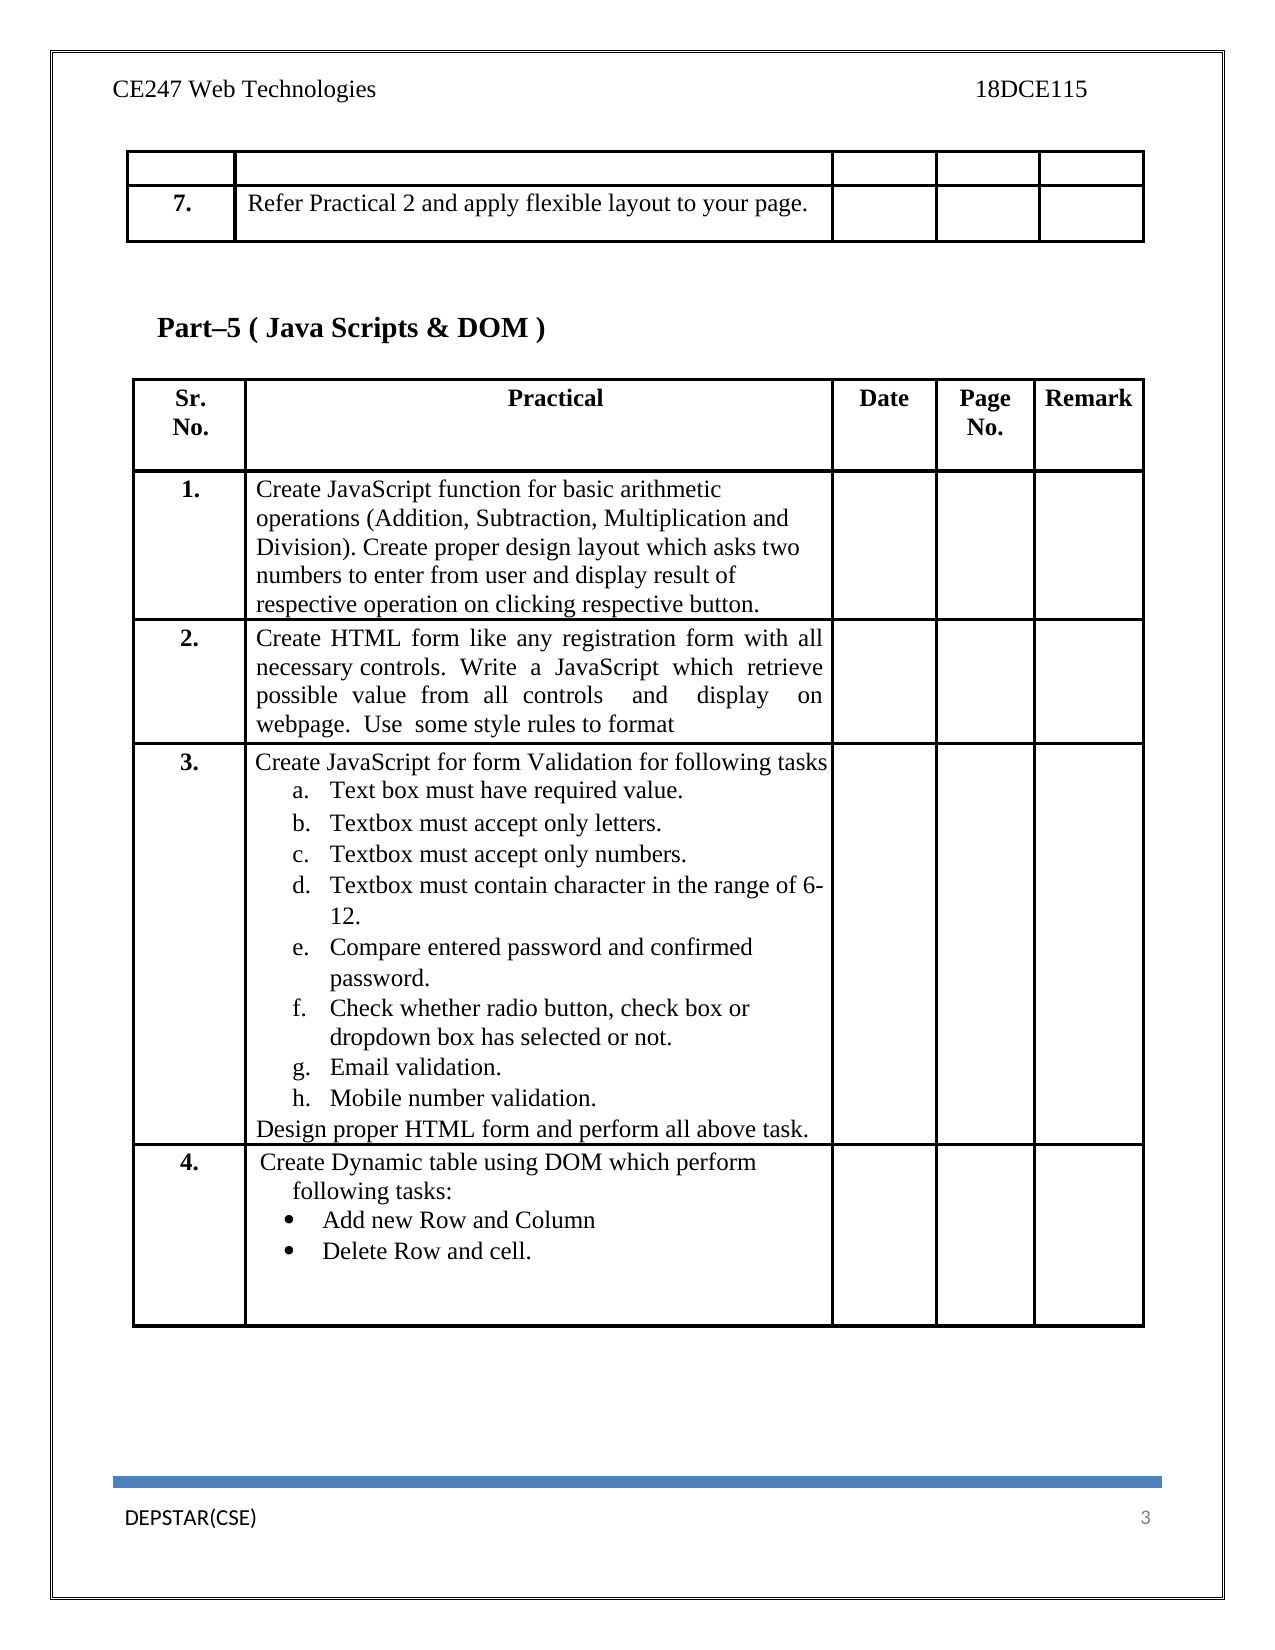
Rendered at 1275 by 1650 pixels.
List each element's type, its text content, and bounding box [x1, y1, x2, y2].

table_cell [834, 153, 935, 184]
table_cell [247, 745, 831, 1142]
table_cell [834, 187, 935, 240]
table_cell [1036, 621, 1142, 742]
table_cell 6. [129, 153, 233, 184]
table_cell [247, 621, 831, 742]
table_cell [1041, 153, 1142, 184]
subtitle Part–5 ( Java Scripts & DOM ) [157, 310, 1162, 343]
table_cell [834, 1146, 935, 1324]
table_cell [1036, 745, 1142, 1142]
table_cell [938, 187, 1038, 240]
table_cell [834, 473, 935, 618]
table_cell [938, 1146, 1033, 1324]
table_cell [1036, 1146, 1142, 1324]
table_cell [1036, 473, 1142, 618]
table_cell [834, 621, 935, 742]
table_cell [237, 153, 831, 184]
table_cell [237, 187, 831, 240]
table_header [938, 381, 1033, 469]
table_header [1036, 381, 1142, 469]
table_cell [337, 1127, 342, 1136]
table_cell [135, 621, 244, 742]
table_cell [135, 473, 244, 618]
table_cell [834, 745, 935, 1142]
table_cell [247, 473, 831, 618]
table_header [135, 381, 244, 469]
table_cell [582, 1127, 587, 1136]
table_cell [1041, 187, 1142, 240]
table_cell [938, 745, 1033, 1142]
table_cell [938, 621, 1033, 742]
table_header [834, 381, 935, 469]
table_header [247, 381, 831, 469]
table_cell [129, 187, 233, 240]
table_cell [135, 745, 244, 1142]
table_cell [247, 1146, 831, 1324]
table_cell [938, 153, 1038, 184]
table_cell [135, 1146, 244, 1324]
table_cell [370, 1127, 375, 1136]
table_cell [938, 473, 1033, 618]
